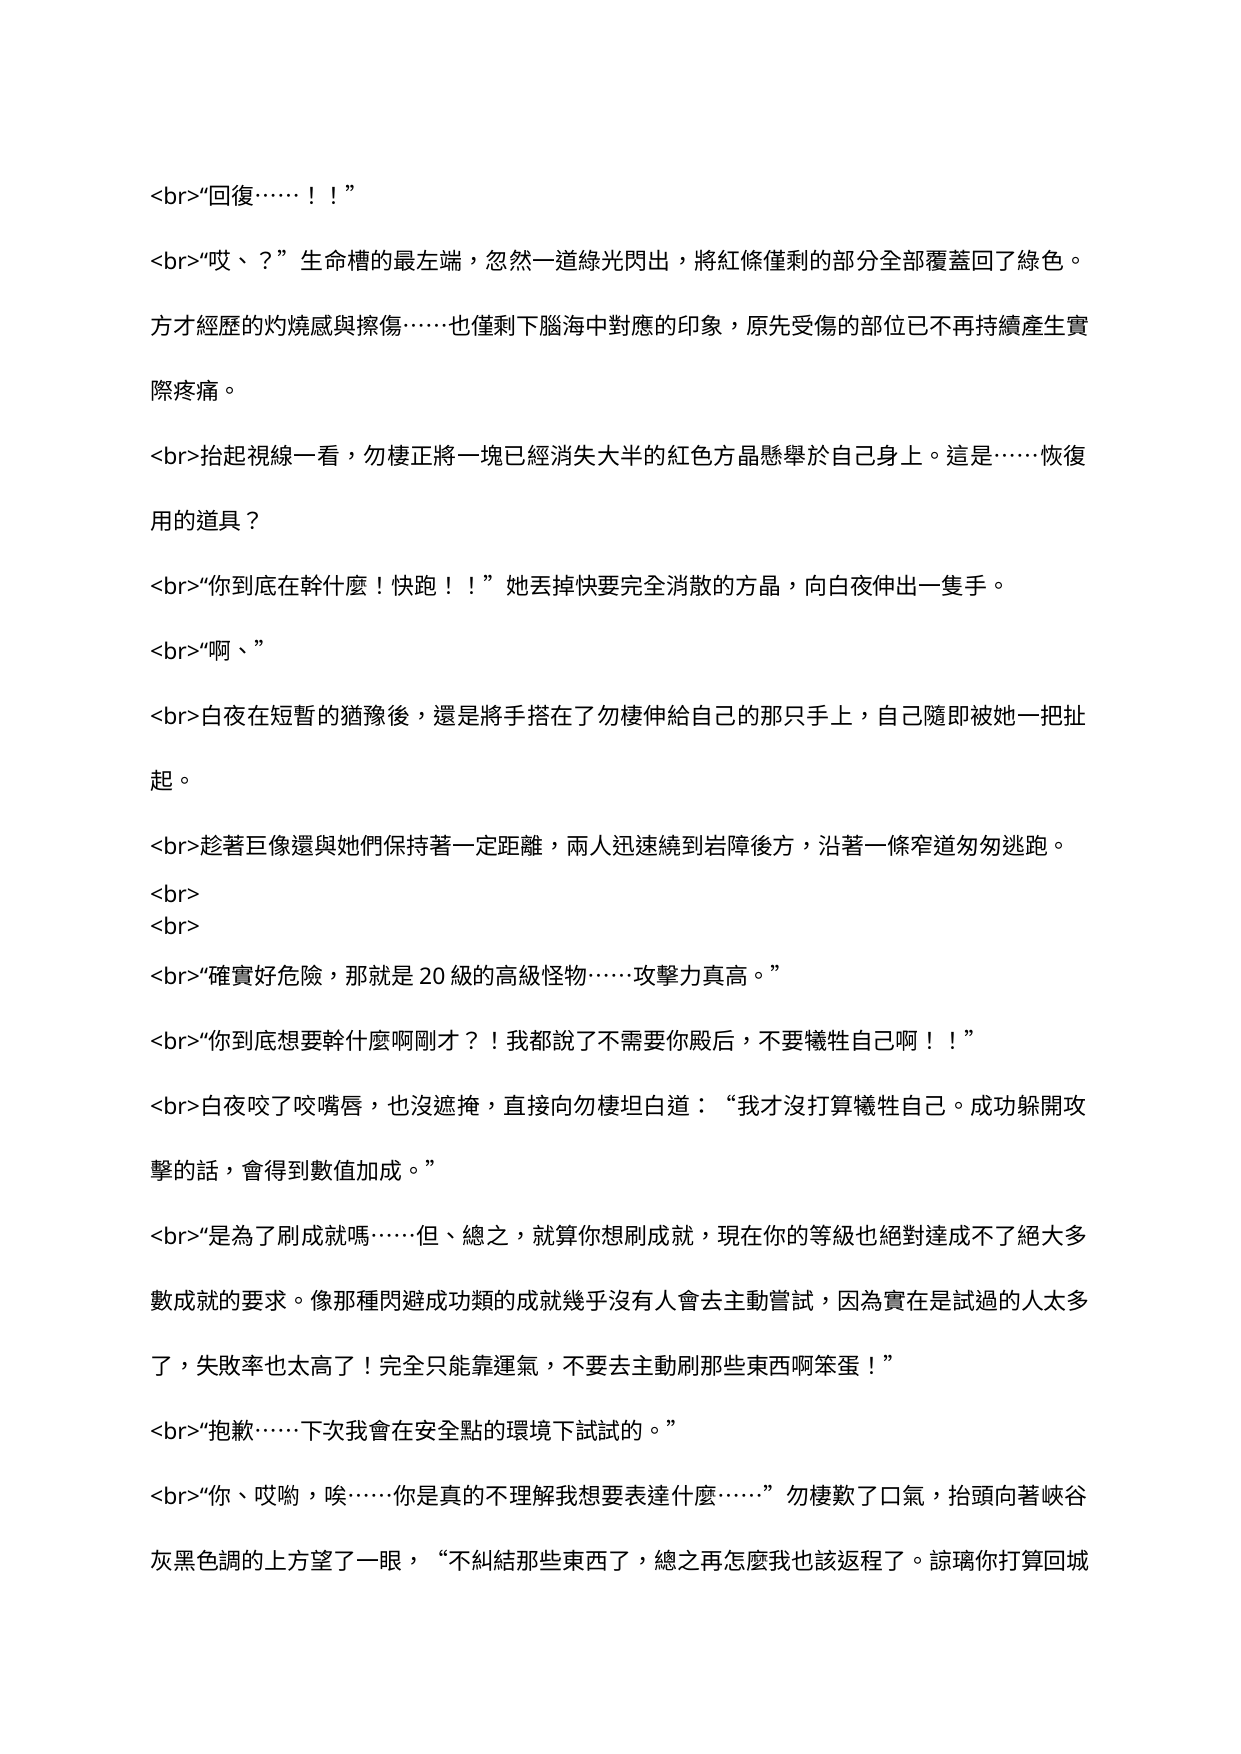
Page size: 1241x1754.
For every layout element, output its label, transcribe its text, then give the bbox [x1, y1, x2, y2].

text <br> [150, 877, 1090, 909]
text <br>“確實好危險，那就是20級的高級怪物……攻擊力真高。” [150, 942, 1090, 1007]
text <br>“你到底在幹什麼！快跑！！”她丟掉快要完全消散的方晶，向白夜伸出一隻手。 [150, 552, 1090, 617]
text <br>白夜咬了咬嘴唇，也沒遮掩，直接向勿棲坦白道：“我才沒打算犧牲自己。成功躲開攻擊的話，會得到數值加成。” [150, 1072, 1090, 1202]
text <br> [150, 909, 1090, 942]
text <br>“哎、？”生命槽的最左端，忽然一道綠光閃出，將紅條僅剩的部分全部覆蓋回了綠色。方才經歷的灼燒感與擦傷……也僅剩下腦海中對應的印象，原先受傷的部位已不再持續產生實際疼痛。 [150, 227, 1090, 422]
text <br>抬起視線一看，勿棲正將一塊已經消失大半的紅色方晶懸舉於自己身上。這是……恢復用的道具？ [150, 422, 1090, 552]
text <br>“你到底想要幹什麼啊剛才？！我都說了不需要你殿后，不要犧牲自己啊！！” [150, 1007, 1090, 1072]
text <br>“回復……！！” [150, 162, 1090, 227]
text <br>“抱歉……下次我會在安全點的環境下試試的。” [150, 1397, 1090, 1462]
text <br>趁著巨像還與她們保持著一定距離，兩人迅速繞到岩障後方，沿著一條窄道匆匆逃跑。 [150, 812, 1090, 877]
text <br>“是為了刷成就嗎……但、總之，就算你想刷成就，現在你的等級也絕對達成不了絕大多數成就的要求。像那種閃避成功類的成就幾乎沒有人會去主動嘗試，因為實在是試過的人太多了，失敗率也太高了！完全只能靠運氣，不要去主動刷那些東西啊笨蛋！” [150, 1202, 1090, 1397]
text <br>“啊、” [150, 617, 1090, 682]
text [150, 1462, 1090, 1592]
text <br>白夜在短暫的猶豫後，還是將手搭在了勿棲伸給自己的那只手上，自己隨即被她一把扯起。 [150, 682, 1090, 812]
